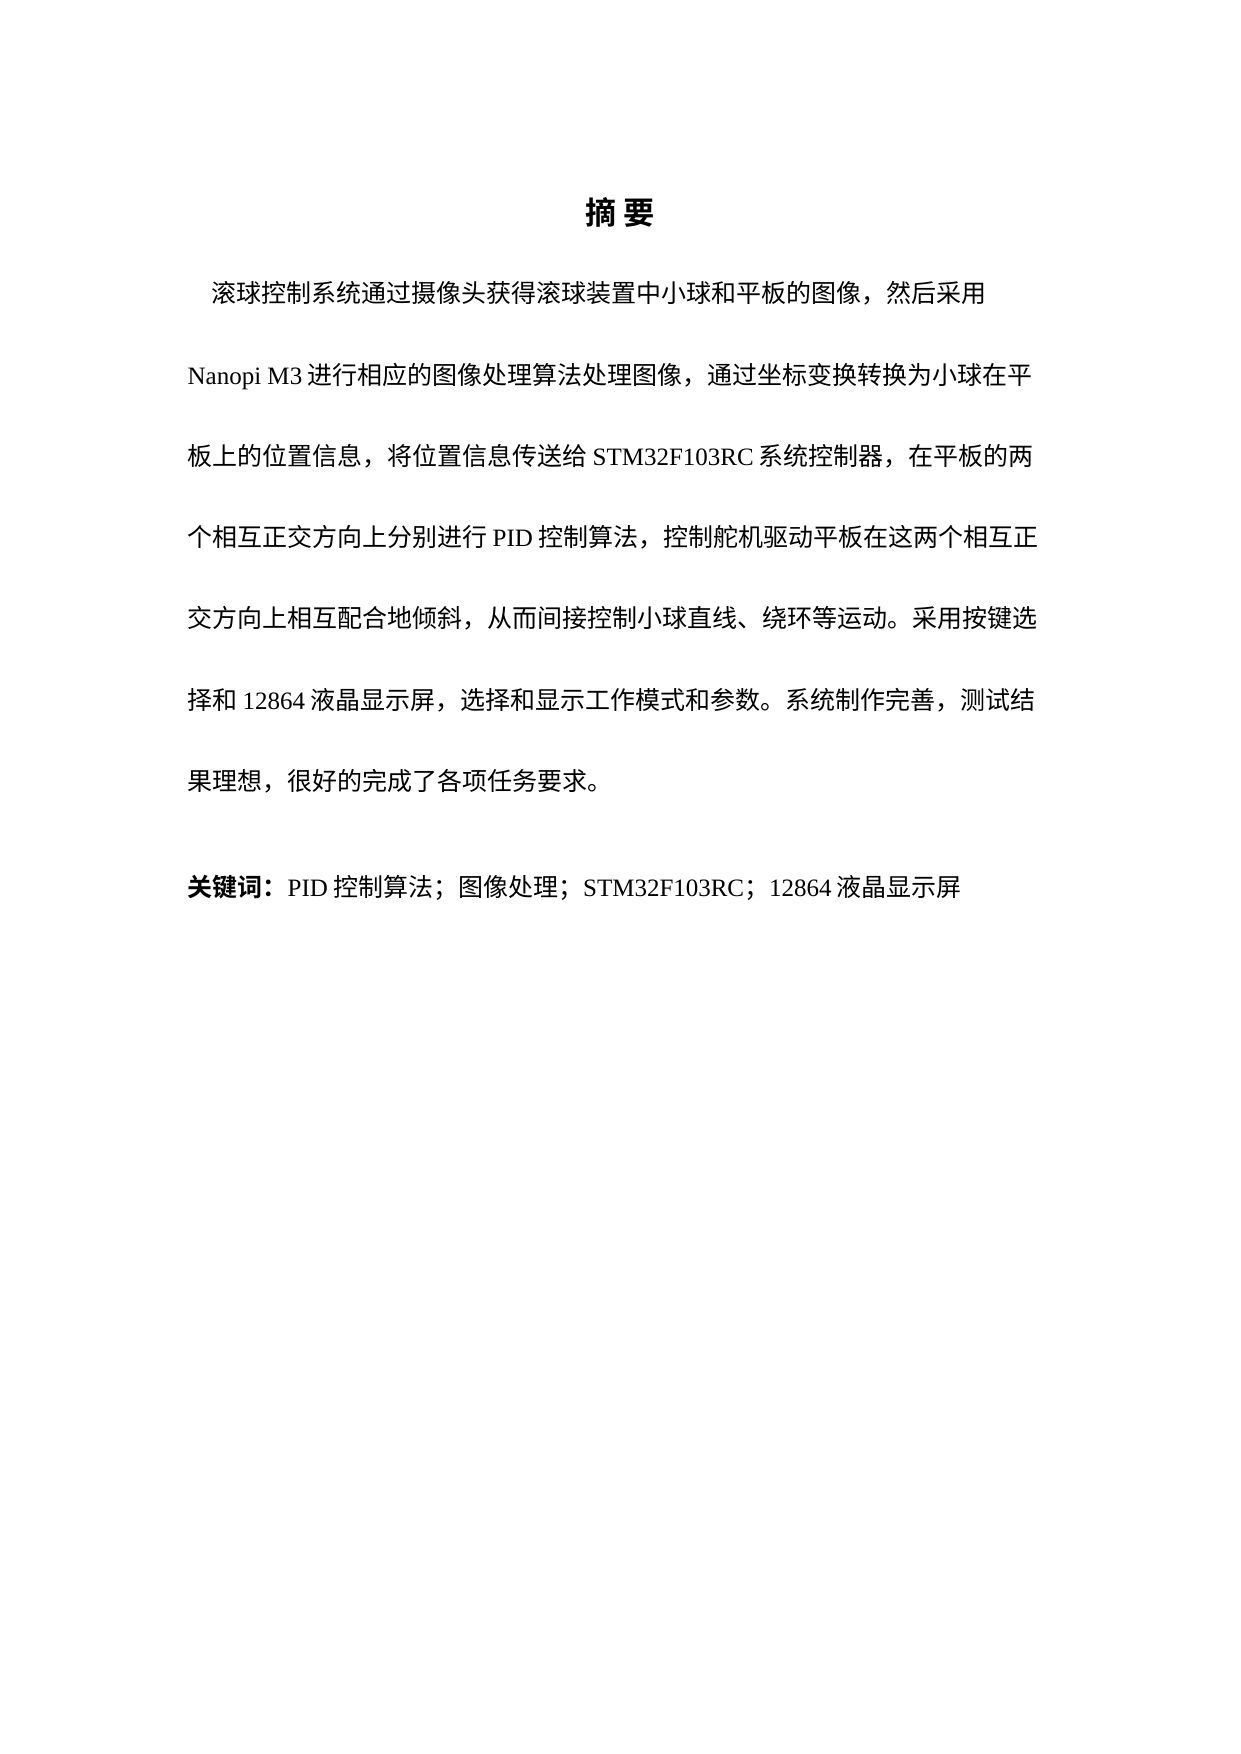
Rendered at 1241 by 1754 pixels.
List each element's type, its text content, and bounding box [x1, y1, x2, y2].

text 滚球控制系统通过摄像头获得滚球装置中小球和平板的图像，然后采用Nanopi M3进行相应的图像处理算法处理图像，通过坐标变换转换为小球在平板上的位置信息，将位置信息传送给STM32F103RC系统控制器，在平板的两个相互正交方向上分别进行PID控制算法，控制舵机驱动平板在这两个相互正交方向上相互配合地倾斜，从而间接控制小球直线、绕环等运动。采用按键选择和12864液晶显示屏，选择和显示工作模式和参数。系统制作完善，测试结果理想，很好的完成了各项任务要求。 [187, 259, 1053, 812]
text 摘 要 [187, 178, 1053, 243]
text 关键词：PID控制算法；图像处理；STM32F103RC；12864液晶显示屏 [187, 853, 1053, 918]
